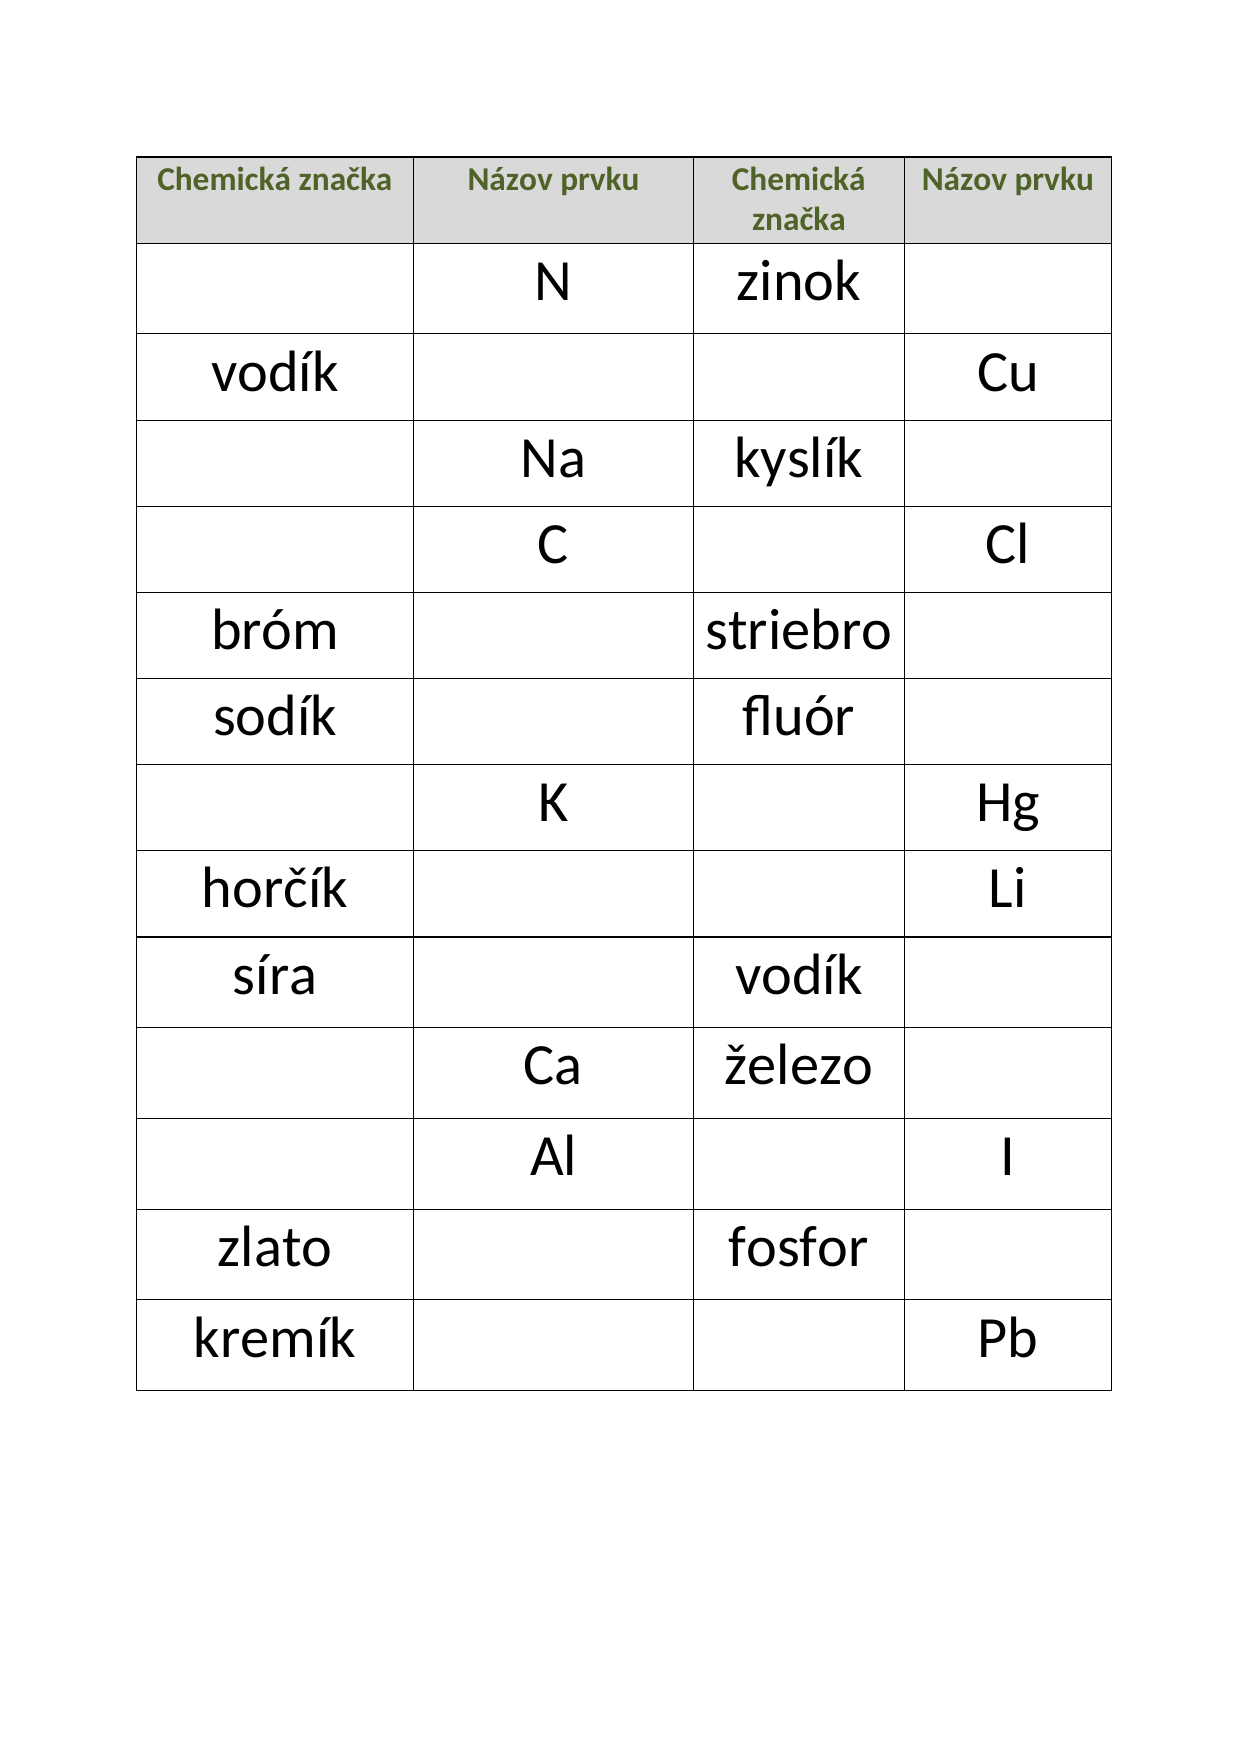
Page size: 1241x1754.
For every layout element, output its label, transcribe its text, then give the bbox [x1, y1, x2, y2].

table_cell [414, 679, 693, 764]
table_cell [414, 1210, 693, 1299]
table_header Názov prvku [414, 158, 693, 243]
table_cell horčík [137, 851, 413, 936]
table_cell [905, 1210, 1111, 1299]
table_header Názov prvku [905, 158, 1111, 243]
table_cell [694, 851, 904, 936]
table_cell striebro [694, 593, 904, 678]
table_cell [414, 593, 693, 678]
table_cell kremík [137, 1300, 413, 1390]
table_cell zlato [137, 1210, 413, 1299]
table_cell fosfor [694, 1210, 904, 1299]
table_cell [414, 1300, 693, 1390]
table_cell [905, 244, 1111, 333]
table_cell [414, 938, 693, 1027]
table_cell C [414, 507, 693, 592]
table_header Chemická značka [694, 158, 904, 243]
table_cell [905, 1028, 1111, 1118]
table_cell síra [137, 938, 413, 1027]
table_cell [137, 1119, 413, 1208]
table_cell [137, 421, 413, 506]
table_cell Hg [905, 765, 1111, 850]
table_cell [414, 334, 693, 419]
table_cell N [414, 244, 693, 333]
table_cell [905, 938, 1111, 1027]
table_cell [905, 679, 1111, 764]
table_cell K [414, 765, 693, 850]
table_cell [414, 851, 693, 936]
table_cell bróm [137, 593, 413, 678]
table_cell [694, 1300, 904, 1390]
table_cell [694, 1119, 904, 1208]
table_header Chemická značka [137, 158, 413, 243]
table_cell železo [694, 1028, 904, 1118]
table_cell Li [905, 851, 1111, 936]
table_cell [137, 1028, 413, 1118]
table_cell [694, 765, 904, 850]
table_cell Cu [905, 334, 1111, 419]
table_cell Ca [414, 1028, 693, 1118]
table_cell Na [414, 421, 693, 506]
table_cell vodík [137, 334, 413, 419]
table_cell [694, 334, 904, 419]
table_cell [694, 507, 904, 592]
table_cell vodík [694, 938, 904, 1027]
table_cell [905, 421, 1111, 506]
table_cell [137, 507, 413, 592]
table_cell [905, 593, 1111, 678]
table_cell I [905, 1119, 1111, 1208]
table_cell fluór [694, 679, 904, 764]
table_cell Al [414, 1119, 693, 1208]
table_cell kyslík [694, 421, 904, 506]
table_cell sodík [137, 679, 413, 764]
table_cell [137, 765, 413, 850]
table_cell [137, 244, 413, 333]
table_cell Pb [905, 1300, 1111, 1390]
table_cell zinok [694, 244, 904, 333]
table_cell Cl [905, 507, 1111, 592]
